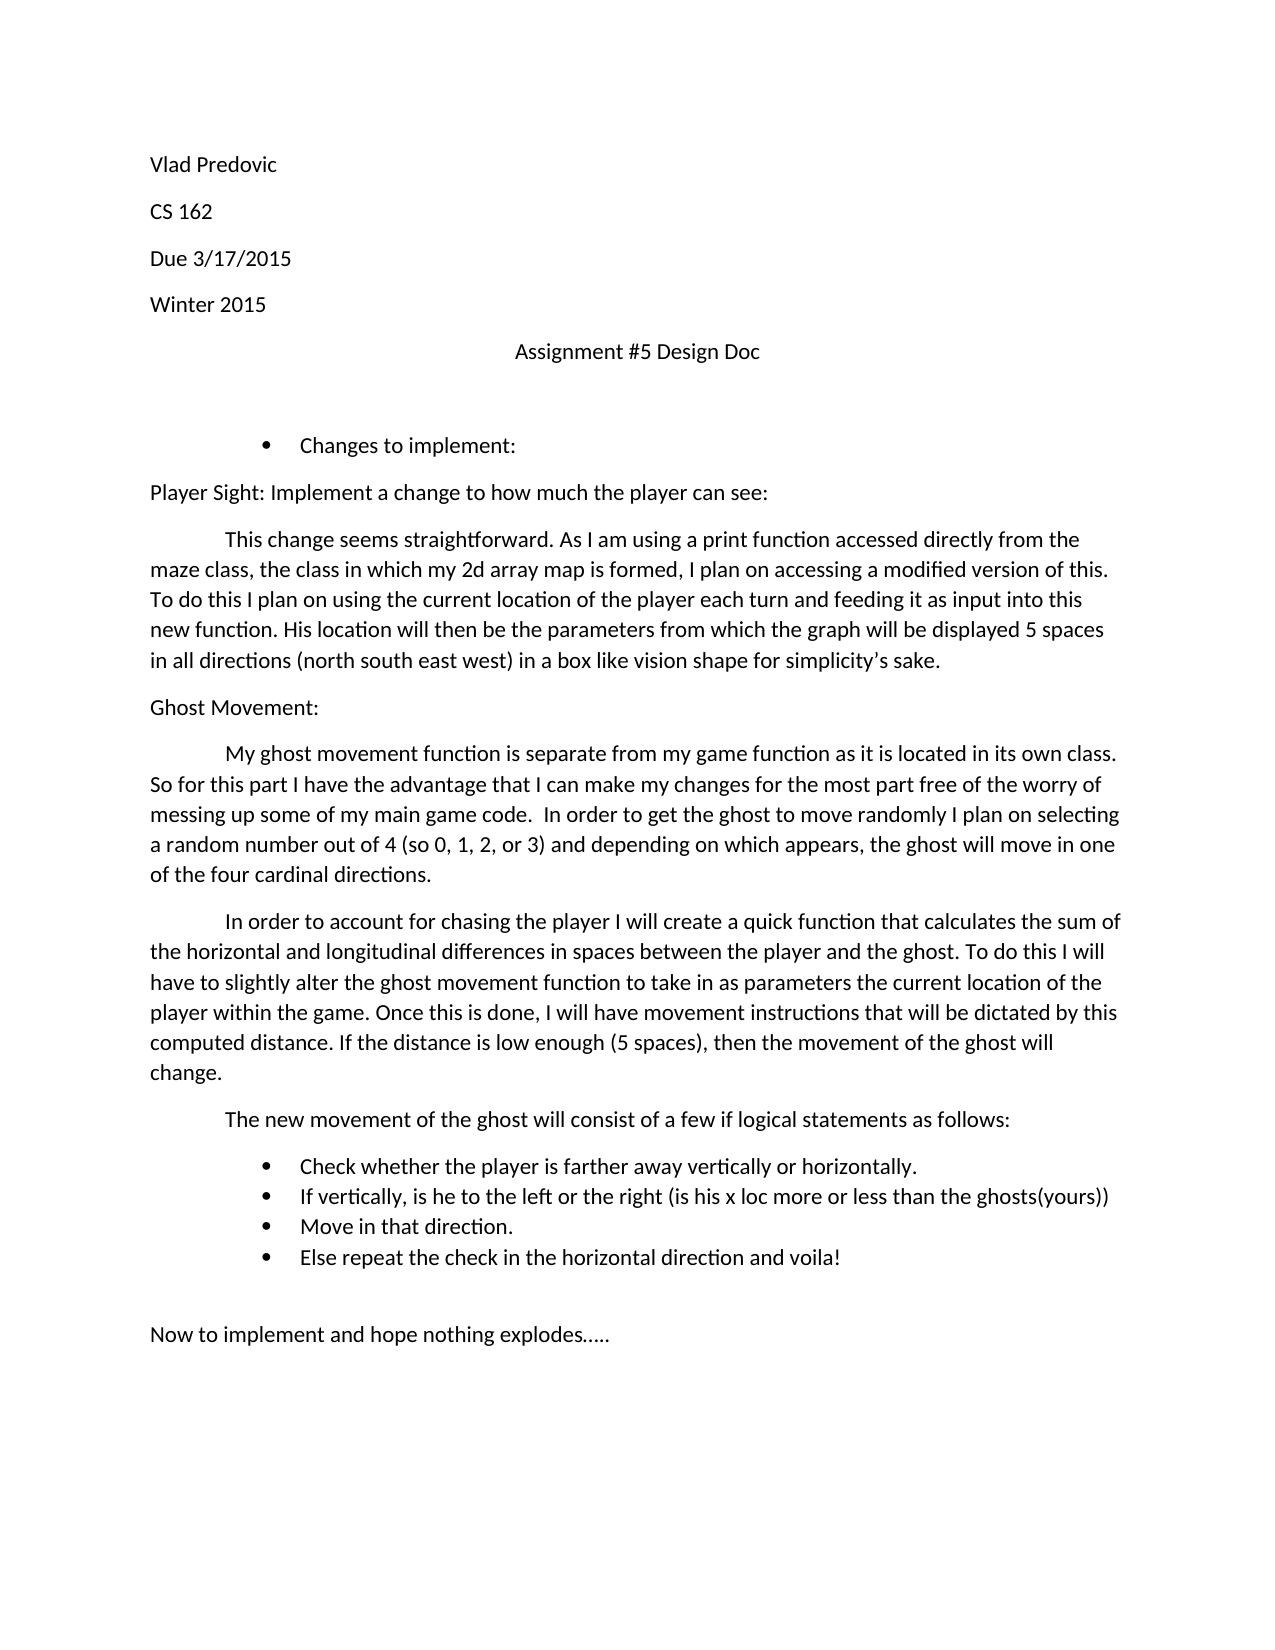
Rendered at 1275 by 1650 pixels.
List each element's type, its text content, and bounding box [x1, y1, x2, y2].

text CS 162 [150, 197, 1125, 225]
text Ghost Movement: [150, 693, 1125, 721]
text Winter 2015 [150, 291, 1125, 319]
list Else repeat the check in the horizontal direction and voila! [262, 1243, 1125, 1271]
text Due 3/17/2015 [150, 244, 1125, 272]
text My ghost movement function is separate from my game function as it is located in its own class. So for this part I have the advantage that I can make my changes for the most part free of the worry of messing up some of my main game code. In order to get the ghost to move randomly I plan on selecting a random number out of 4 (so 0, 1, 2, or 3) and depending on which appears, the ghost will move in one of the four cardinal directions. [150, 739, 1125, 888]
list Move in that direction. [262, 1212, 1125, 1241]
text Now to implement and hope nothing explodes….. [150, 1320, 1125, 1348]
text Player Sight: Implement a change to how much the player can see: [150, 478, 1125, 506]
text Assignment #5 Design Doc [150, 337, 1125, 366]
text This change seems straightforward. As I am using a print function accessed directly from the maze class, the class in which my 2d array map is formed, I plan on accessing a modified version of this. To do this I plan on using the current location of the player each turn and feeding it as input into this new function. His location will then be the parameters from which the graph will be displayed 5 spaces in all directions (north south east west) in a box like vision shape for simplicity’s sake. [150, 525, 1125, 674]
list Check whether the player is farther away vertically or horizontally. [262, 1152, 1125, 1180]
text Vlad Predovic [150, 150, 1125, 178]
text The new movement of the ghost will consist of a few if logical statements as follows: [150, 1105, 1125, 1133]
list If vertically, is he to the left or the right (is his x loc more or less than the ghosts(yours)) [262, 1182, 1125, 1210]
list Changes to implement: [262, 431, 1125, 459]
text In order to account for chasing the player I will create a quick function that calculates the sum of the horizontal and longitudinal differences in spaces between the player and the ghost. To do this I will have to slightly alter the ghost movement function to take in as parameters the current location of the player within the game. Once this is done, I will have movement instructions that will be dictated by this computed distance. If the distance is low enough (5 spaces), then the movement of the ghost will change. [150, 907, 1125, 1086]
